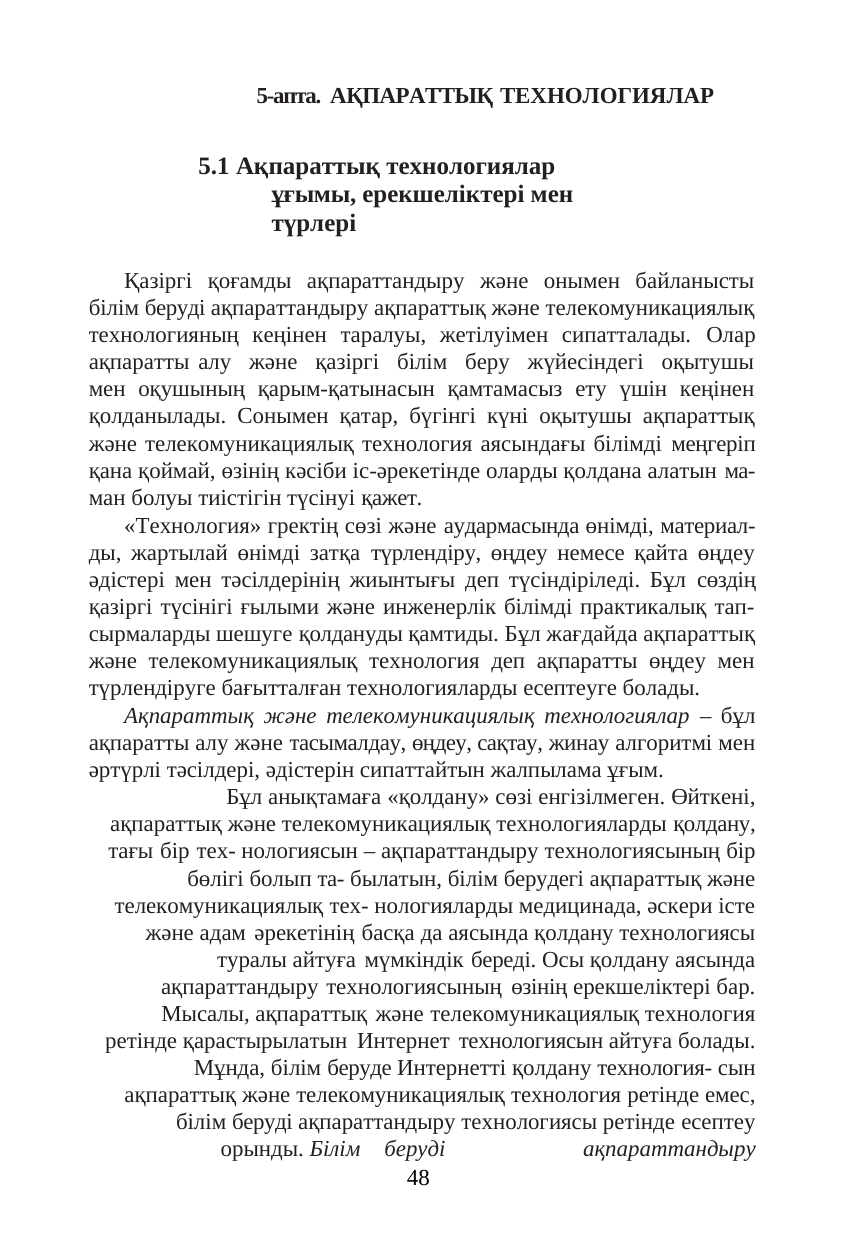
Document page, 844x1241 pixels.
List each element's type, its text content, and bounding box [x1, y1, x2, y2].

text Қазіргі қоғамды ақпараттандыру жəне онымен байланысты білім беруді ақпараттандыру ақпараттық жəне телекомуникациялық технологияның кеңінен таралуы, жетілуімен сипатталады. Олар ақпаратты алу жəне қазіргі білім беру жүйесіндегі оқытушы мен оқушының қарым-қатынасын қамтамасыз ету үшін кеңінен қолданылады. Сонымен қатар, бүгінгі күні оқытушы ақпараттық жəне телекомуникациялық технология аясындағы білімді меңгеріп қана қоймай, өзінің кəсіби іс-əрекетінде оларды қолдана алатын ма- ман болуы тиістігін түсінуі қажет. [88, 267, 755, 510]
text «Технология» гректің сөзі жəне аудармасында өнімді, материал- ды, жартылай өнімді затқа түрлендіру, өңдеу немесе қайта өңдеу əдістері мен тəсілдерінің жиынтығы деп түсіндіріледі. Бұл сөздің қазіргі түсінігі ғылыми жəне инженерлік білімді практикалық тап- сырмаларды шешуге қолдануды қамтиды. Бұл жағдайда ақпараттық жəне телекомуникациялық технология деп ақпаратты өңдеу мен түрлендіруге бағытталған технологияларды есептеуге болады. [88, 512, 756, 701]
subtitle 5-апта. АҚПАРАТТЫҚ ТЕХНОЛОГИЯЛАР [202, 82, 769, 108]
text Ақпараттық жəне телекомуникациялық технологиялар – бұл ақпаратты алу жəне тасымалдау, өңдеу, сақтау, жинау алгоритмі мен əртүрлі тəсілдері, əдістерін сипаттайтын жалпылама ұғым. [88, 702, 755, 782]
subtitle Ақпараттық технологиялар ұғымы, ерекшеліктері мен түрлері [198, 151, 646, 237]
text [88, 783, 755, 1162]
